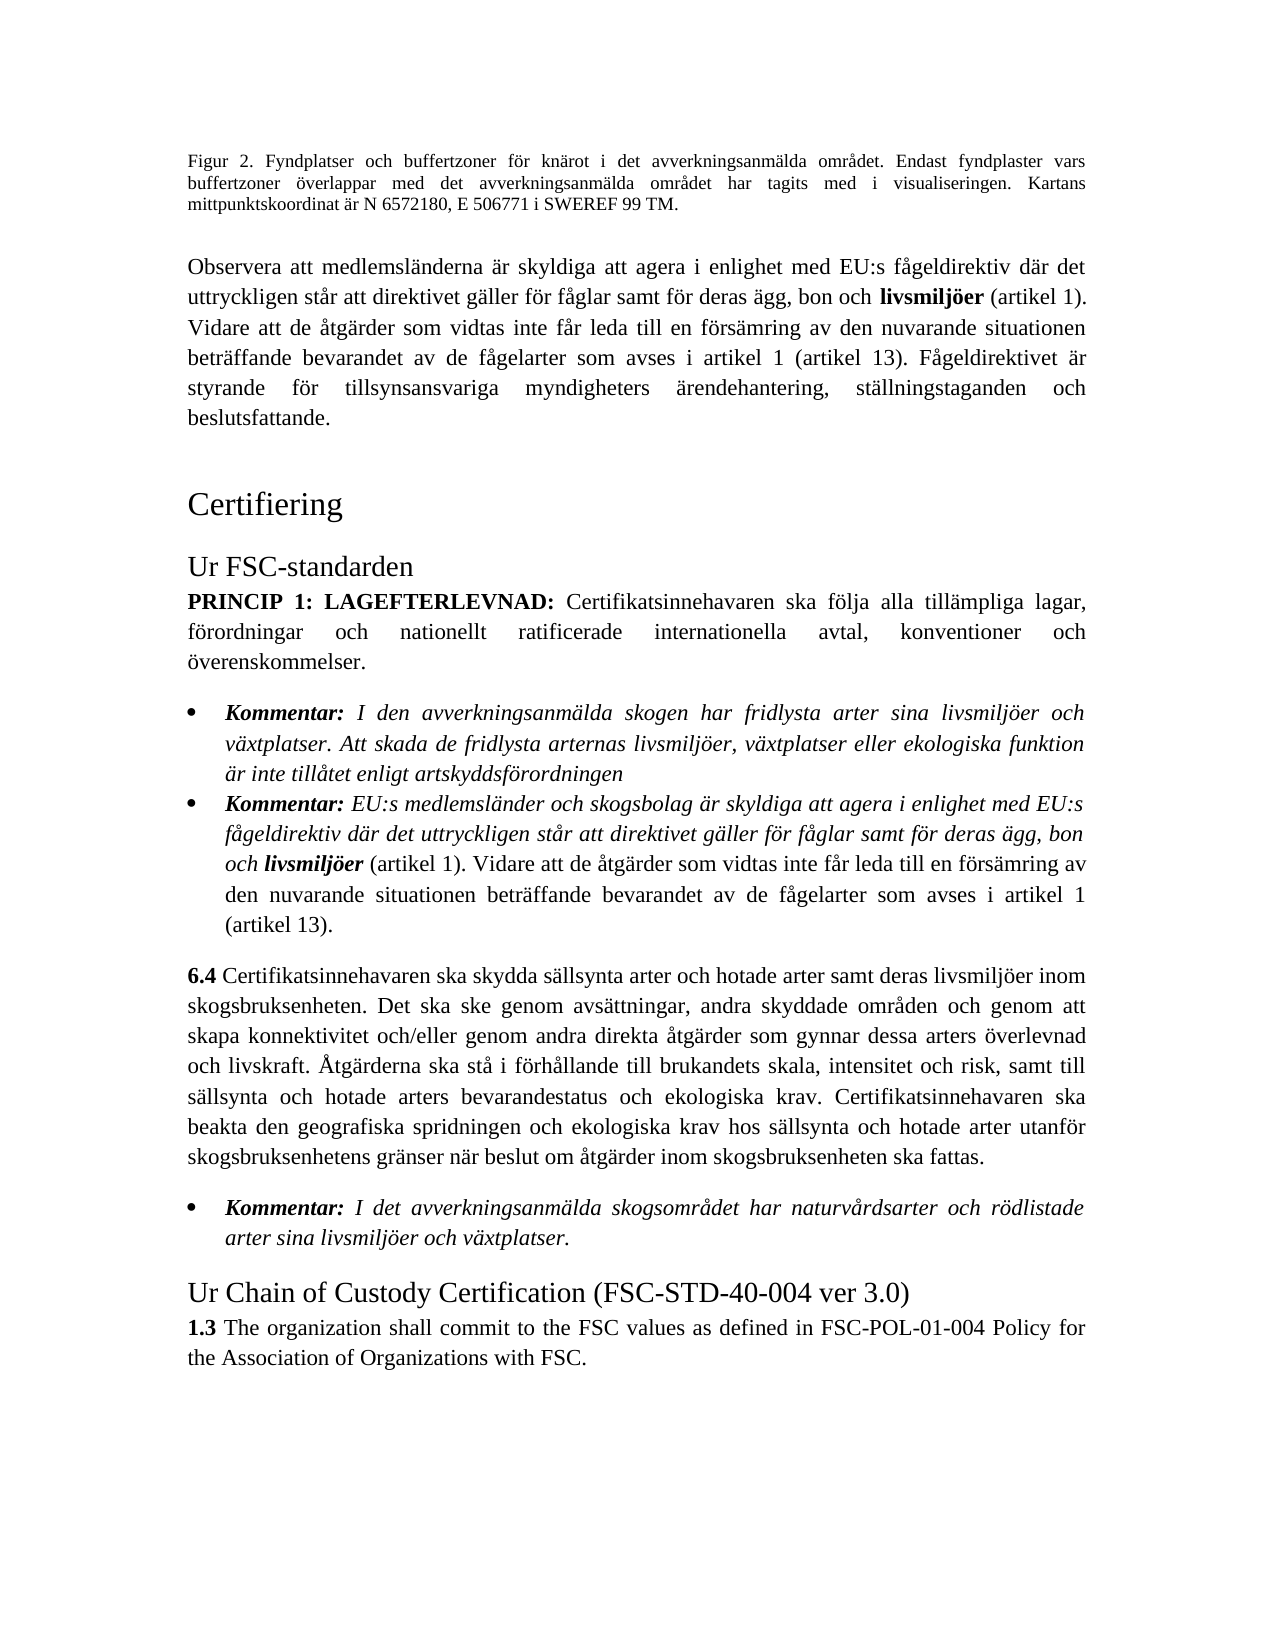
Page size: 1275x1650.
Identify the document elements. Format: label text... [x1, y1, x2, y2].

text 6.4 Certifikatsinnehavaren ska skydda sällsynta arter och hotade arter samt deras livsmiljöer inom skogsbruksenheten. Det ska ske genom avsättningar, andra skyddade områden och genom att skapa konnektivitet och/eller genom andra direkta åtgärder som gynnar dessa arters överlevnad och livskraft. Åtgärderna ska stå i förhållande till brukandets skala, intensitet och risk, samt till sällsynta och hotade arters bevarandestatus och ekologiska krav. Certifikatsinnehavaren ska beakta den geografiska spridningen och ekologiska krav hos sällsynta och hotade arter utanför skogsbruksenhetens gränser när beslut om åtgärder inom skogsbruksenheten ska fattas. [187, 962, 1087, 1169]
text PRINCIP 1: LAGEFTERLEVNAD: Certifikatsinnehavaren ska följa alla tillämpliga lagar, förordningar och nationellt ratificerade internationella avtal, konventioner och överenskommelser. [187, 588, 1087, 675]
subtitle Ur Chain of Custody Certification (FSC-STD-40-004 ver 3.0) [187, 1275, 1087, 1309]
text 1.3 The organization shall commit to the FSC values as defined in FSC-POL-01-004 Policy for the Association of Organizations with FSC. [187, 1314, 1087, 1371]
list Kommentar: I den avverkningsanmälda skogen har fridlysta arter sina livsmiljöer och växtplatser. Att skada de fridlysta arternas livsmiljöer, växtplatser eller ekologiska funktion är inte tillåtet enligt artskyddsförordningen [187, 699, 1087, 786]
list Kommentar: EU:s medlemsländer och skogsbolag är skyldiga att agera i enlighet med EU:s fågeldirektiv där det uttryckligen står att direktivet gäller för fåglar samt för deras ägg, bon och livsmiljöer (artikel 1). Vidare att de åtgärder som vidtas inte får leda till en försämring av den nuvarande situationen beträffande bevarandet av de fågelarter som avses i artikel 1 (artikel 13). [187, 790, 1087, 937]
list Kommentar: I det avverkningsanmälda skogsområdet har naturvårdsarter och rödlistade arter sina livsmiljöer och växtplatser. [187, 1194, 1087, 1251]
text Observera att medlemsländerna är skyldiga att agera i enlighet med EU:s fågeldirektiv där det uttryckligen står att direktivet gäller för fåglar samt för deras ägg, bon och livsmiljöer (artikel 1). Vidare att de åtgärder som vidtas inte får leda till en försämring av den nuvarande situationen beträffande bevarandet av de fågelarter som avses i artikel 1 (artikel 13). Fågeldirektivet är styrande för tillsynsansvariga myndigheters ärendehantering, ställningstaganden och beslutsfattande. [187, 223, 1087, 431]
subtitle Certifiering [187, 484, 1087, 523]
text Figur 2. Fyndplatser och buffertzoner för knärot i det avverkningsanmälda området. Endast fyndplaster vars buffertzoner överlappar med det avverkningsanmälda området har tagits med i visualiseringen. Kartans mittpunktskoordinat är N 6572180, E 506771 i SWEREF 99 TM. [187, 150, 1087, 215]
subtitle Ur FSC-standarden [187, 549, 1087, 583]
